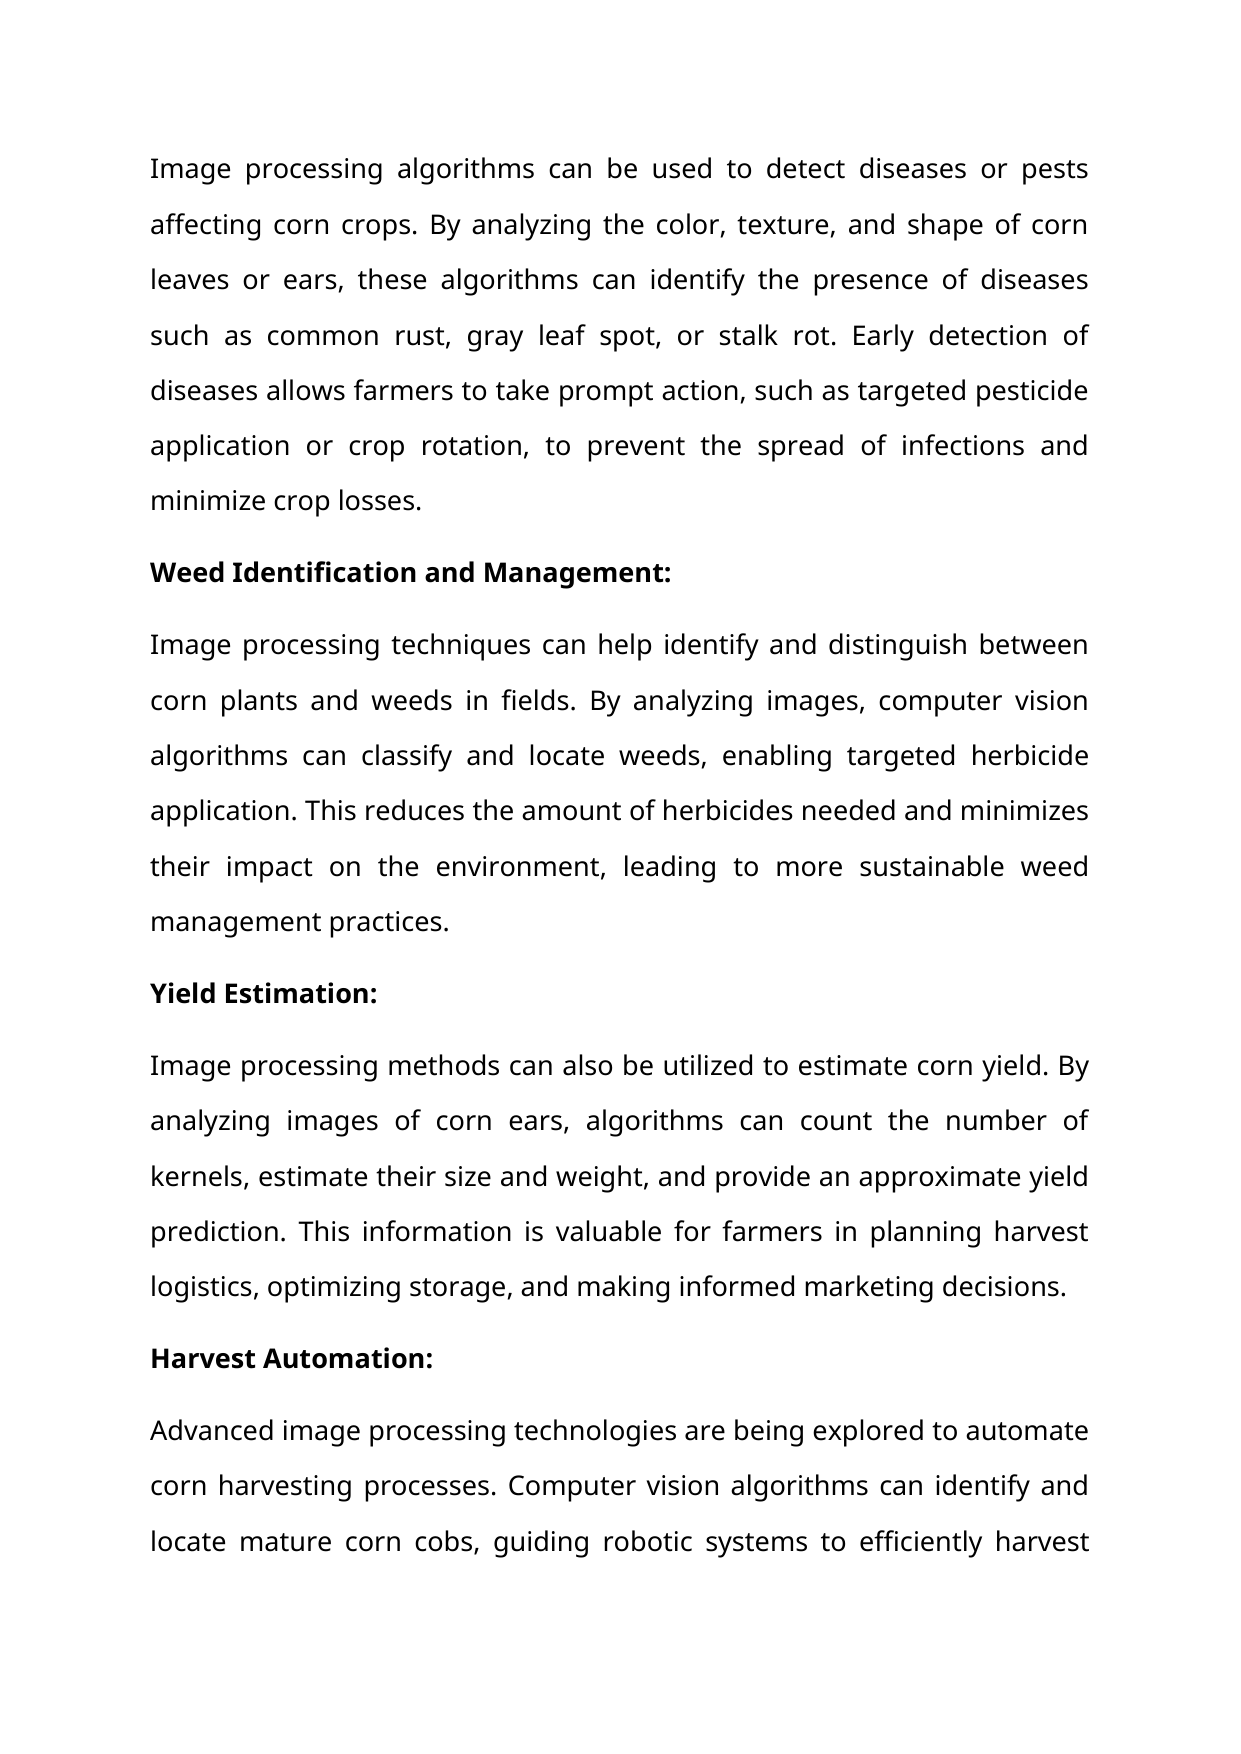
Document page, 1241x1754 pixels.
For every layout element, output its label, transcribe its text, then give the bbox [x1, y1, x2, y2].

text Yield Estimation: [150, 974, 1090, 1011]
text Image processing algorithms can be used to detect diseases or pests affecting corn crops. By analyzing the color, texture, and shape of corn leaves or ears, these algorithms can identify the presence of diseases such as common rust, gray leaf spot, or stalk rot. Early detection of diseases allows farmers to take prompt action, such as targeted pesticide application or crop rotation, to prevent the spread of infections and minimize crop losses. [150, 150, 1090, 519]
text Image processing methods can also be utilized to estimate corn yield. By analyzing images of corn ears, algorithms can count the number of kernels, estimate their size and weight, and provide an approximate yield prediction. This information is valuable for farmers in planning harvest logistics, optimizing storage, and making informed marketing decisions. [150, 1046, 1090, 1304]
text Weed Identification and Management: [150, 554, 1090, 591]
text Image processing techniques can help identify and distinguish between corn plants and weeds in fields. By analyzing images, computer vision algorithms can classify and locate weeds, enabling targeted herbicide application. This reduces the amount of herbicides needed and minimizes their impact on the environment, leading to more sustainable weed management practices. [150, 626, 1090, 939]
text Harvest Automation: [150, 1339, 1090, 1376]
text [150, 1412, 1090, 1559]
